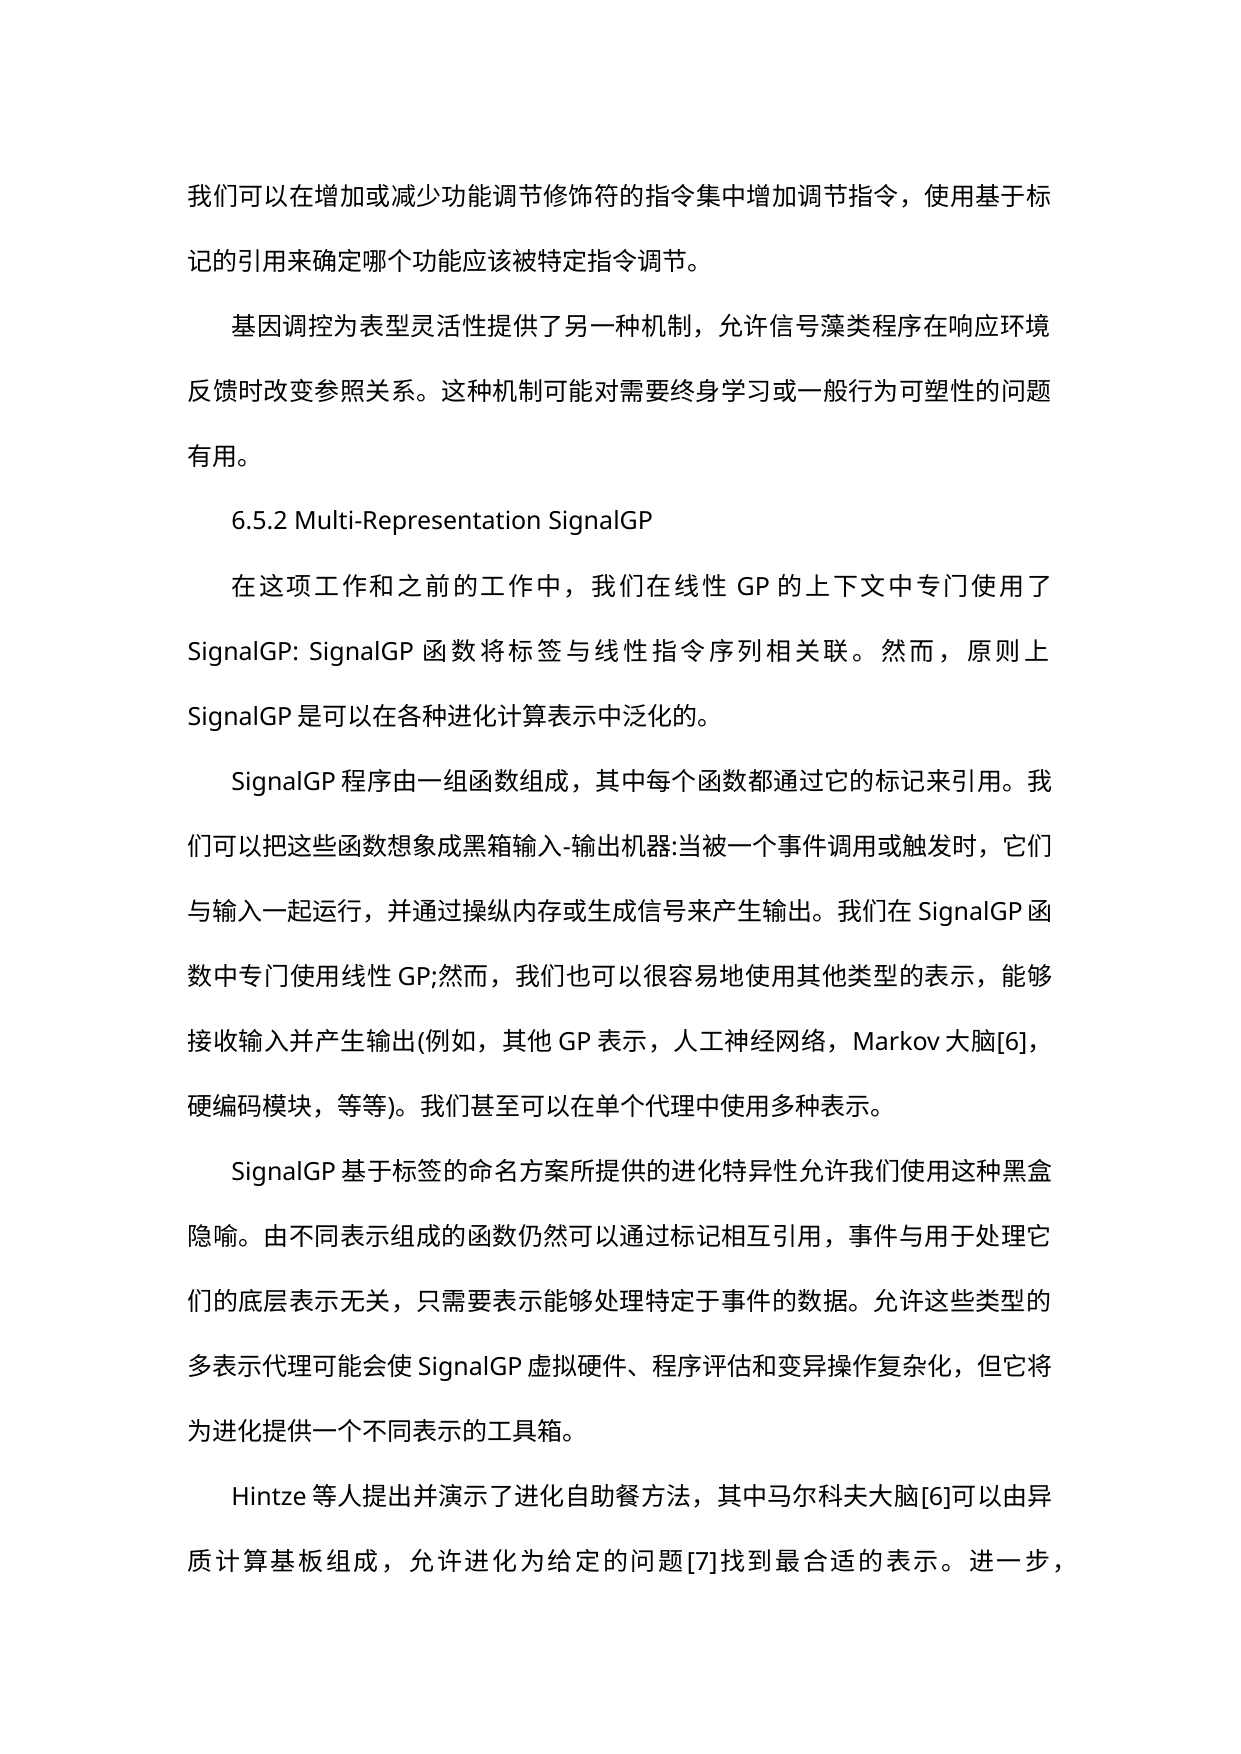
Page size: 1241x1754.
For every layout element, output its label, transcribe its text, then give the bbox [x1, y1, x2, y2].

text 在这项工作和之前的工作中，我们在线性GP的上下文中专门使用了SignalGP: SignalGP函数将标签与线性指令序列相关联。然而，原则上，SignalGP是可以在各种进化计算表示中泛化的。 [187, 552, 1053, 747]
text 基因调控为表型灵活性提供了另一种机制，允许信号藻类程序在响应环境反馈时改变参照关系。这种机制可能对需要终身学习或一般行为可塑性的问题有用。 [187, 292, 1053, 487]
text 6.5.2 Multi-Representation SignalGP [187, 487, 1053, 552]
text SignalGP程序由一组函数组成，其中每个函数都通过它的标记来引用。我们可以把这些函数想象成黑箱输入-输出机器:当被一个事件调用或触发时，它们与输入一起运行，并通过操纵内存或生成信号来产生输出。我们在SignalGP函数中专门使用线性GP;然而，我们也可以很容易地使用其他类型的表示，能够接收输入并产生输出(例如，其他GP表示，人工神经网络，Markov大脑[6]，硬编码模块，等等)。我们甚至可以在单个代理中使用多种表示。 [187, 747, 1053, 1137]
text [187, 162, 1053, 292]
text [187, 1462, 1053, 1592]
text SignalGP基于标签的命名方案所提供的进化特异性允许我们使用这种黑盒隐喻。由不同表示组成的函数仍然可以通过标记相互引用，事件与用于处理它们的底层表示无关，只需要表示能够处理特定于事件的数据。允许这些类型的多表示代理可能会使SignalGP虚拟硬件、程序评估和变异操作复杂化，但它将为进化提供一个不同表示的工具箱。 [187, 1137, 1053, 1462]
